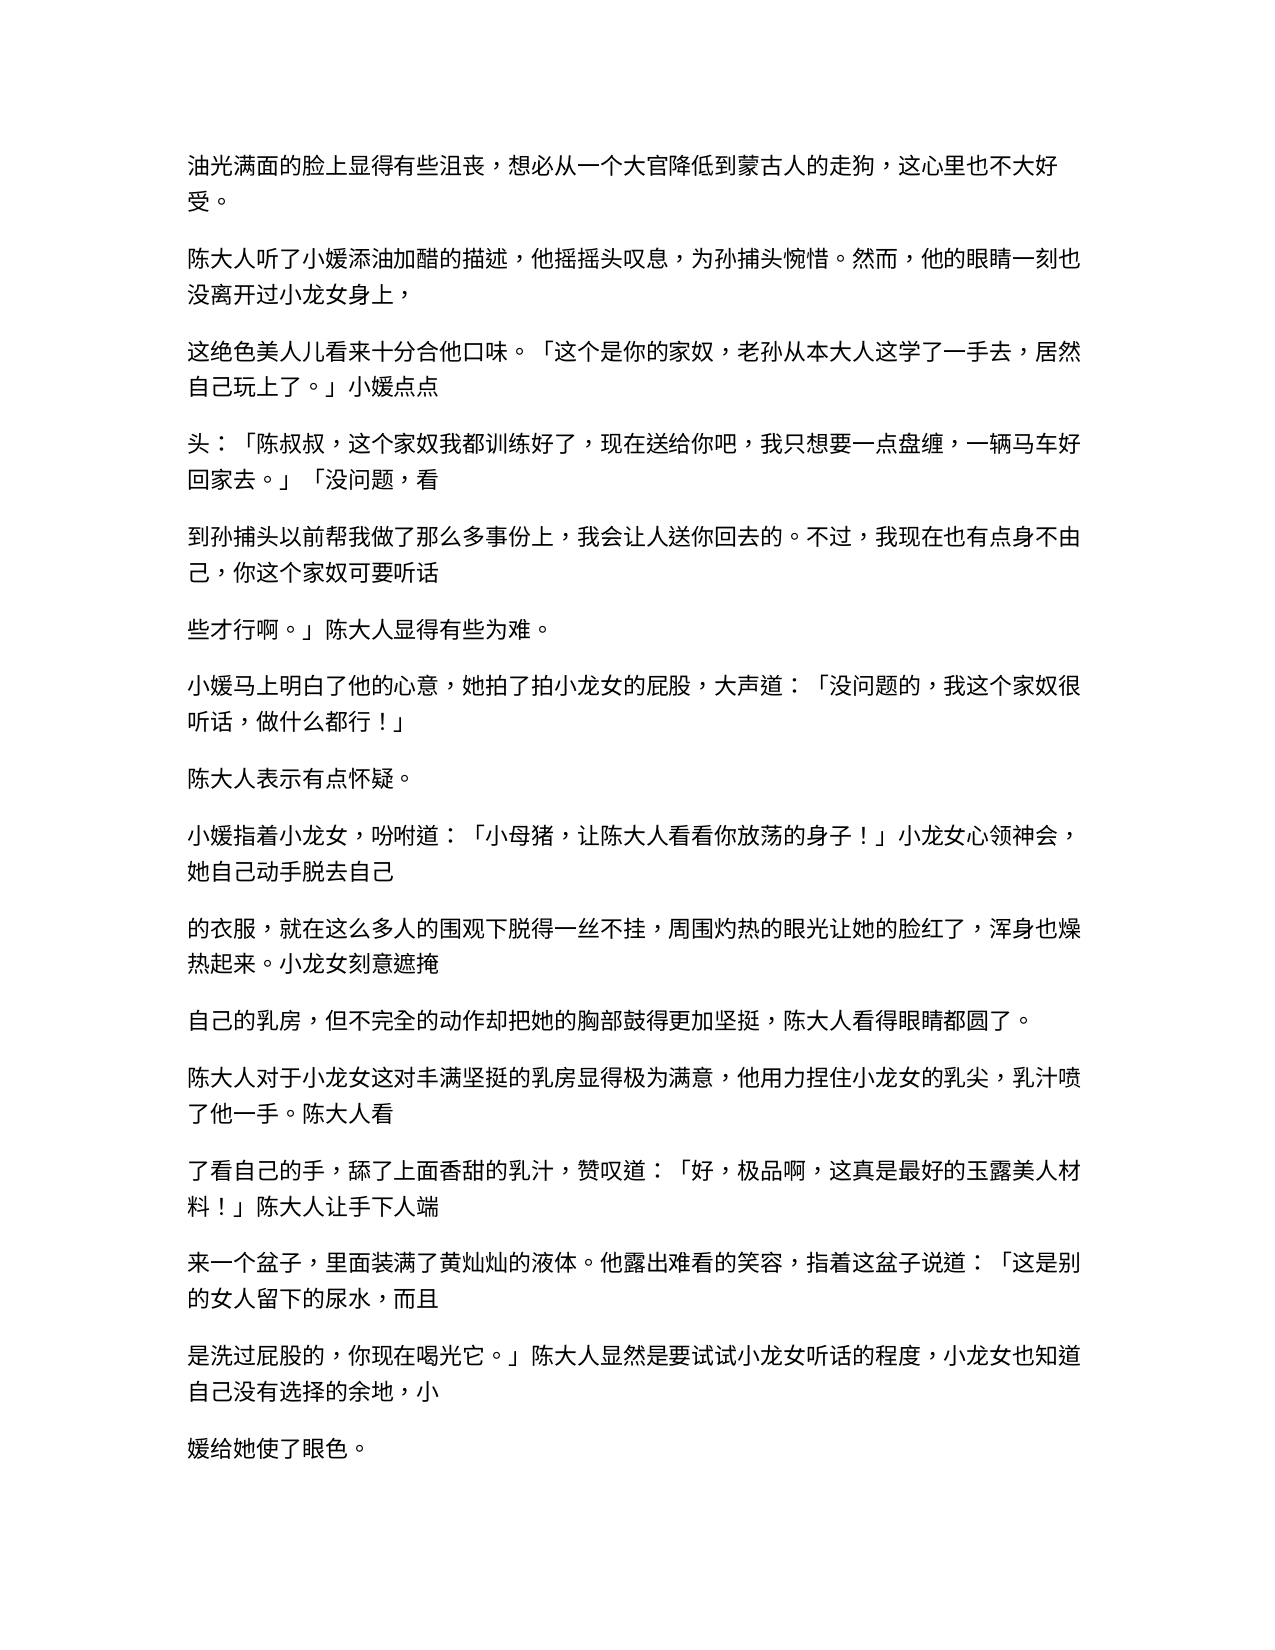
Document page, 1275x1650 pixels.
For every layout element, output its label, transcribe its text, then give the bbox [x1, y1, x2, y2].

text 小媛马上明白了他的心意，她拍了拍小龙女的屁股，大声道：「没问题的，我这个家奴很听话，做什么都行！」 [187, 670, 1087, 737]
text 的衣服，就在这么多人的围观下脱得一丝不挂，周围灼热的眼光让她的脸红了，浑身也燥热起来。小龙女刻意遮掩 [187, 912, 1087, 980]
text 陈大人对于小龙女这对丰满坚挺的乳房显得极为满意，他用力捏住小龙女的乳尖，乳汁喷了他一手。陈大人看 [187, 1062, 1087, 1129]
text 自己的乳房，但不完全的动作却把她的胸部鼓得更加坚挺，陈大人看得眼睛都圆了。 [187, 1005, 1087, 1036]
text 头：「陈叔叔，这个家奴我都训练好了，现在送给你吧，我只想要一点盘缠，一辆马车好回家去。」「没问题，看 [187, 428, 1087, 495]
text 来一个盆子，里面装满了黄灿灿的液体。他露出难看的笑容，指着这盆子说道：「这是别的女人留下的尿水，而且 [187, 1247, 1087, 1314]
text 了看自己的手，舔了上面香甜的乳汁，赞叹道：「好，极品啊，这真是最好的玉露美人材料！」陈大人让手下人端 [187, 1155, 1087, 1222]
text 油光满面的脸上显得有些沮丧，想必从一个大官降低到蒙古人的走狗，这心里也不大好受。 [187, 150, 1087, 217]
text 些才行啊。」陈大人显得有些为难。 [187, 613, 1087, 645]
text 到孙捕头以前帮我做了那么多事份上，我会让人送你回去的。不过，我现在也有点身不由己，你这个家奴可要听话 [187, 521, 1087, 588]
text 媛给她使了眼色。 [187, 1433, 1087, 1464]
text 陈大人表示有点怀疑。 [187, 763, 1087, 794]
text 是洗过屁股的，你现在喝光它。」陈大人显然是要试试小龙女听话的程度，小龙女也知道自己没有选择的余地，小 [187, 1340, 1087, 1407]
text 这绝色美人儿看来十分合他口味。「这个是你的家奴，老孙从本大人这学了一手去，居然自己玩上了。」小媛点点 [187, 335, 1087, 403]
text 小媛指着小龙女，吩咐道：「小母猪，让陈大人看看你放荡的身子！」小龙女心领神会，她自己动手脱去自己 [187, 820, 1087, 887]
text 陈大人听了小媛添油加醋的描述，他摇摇头叹息，为孙捕头惋惜。然而，他的眼睛一刻也没离开过小龙女身上， [187, 243, 1087, 310]
